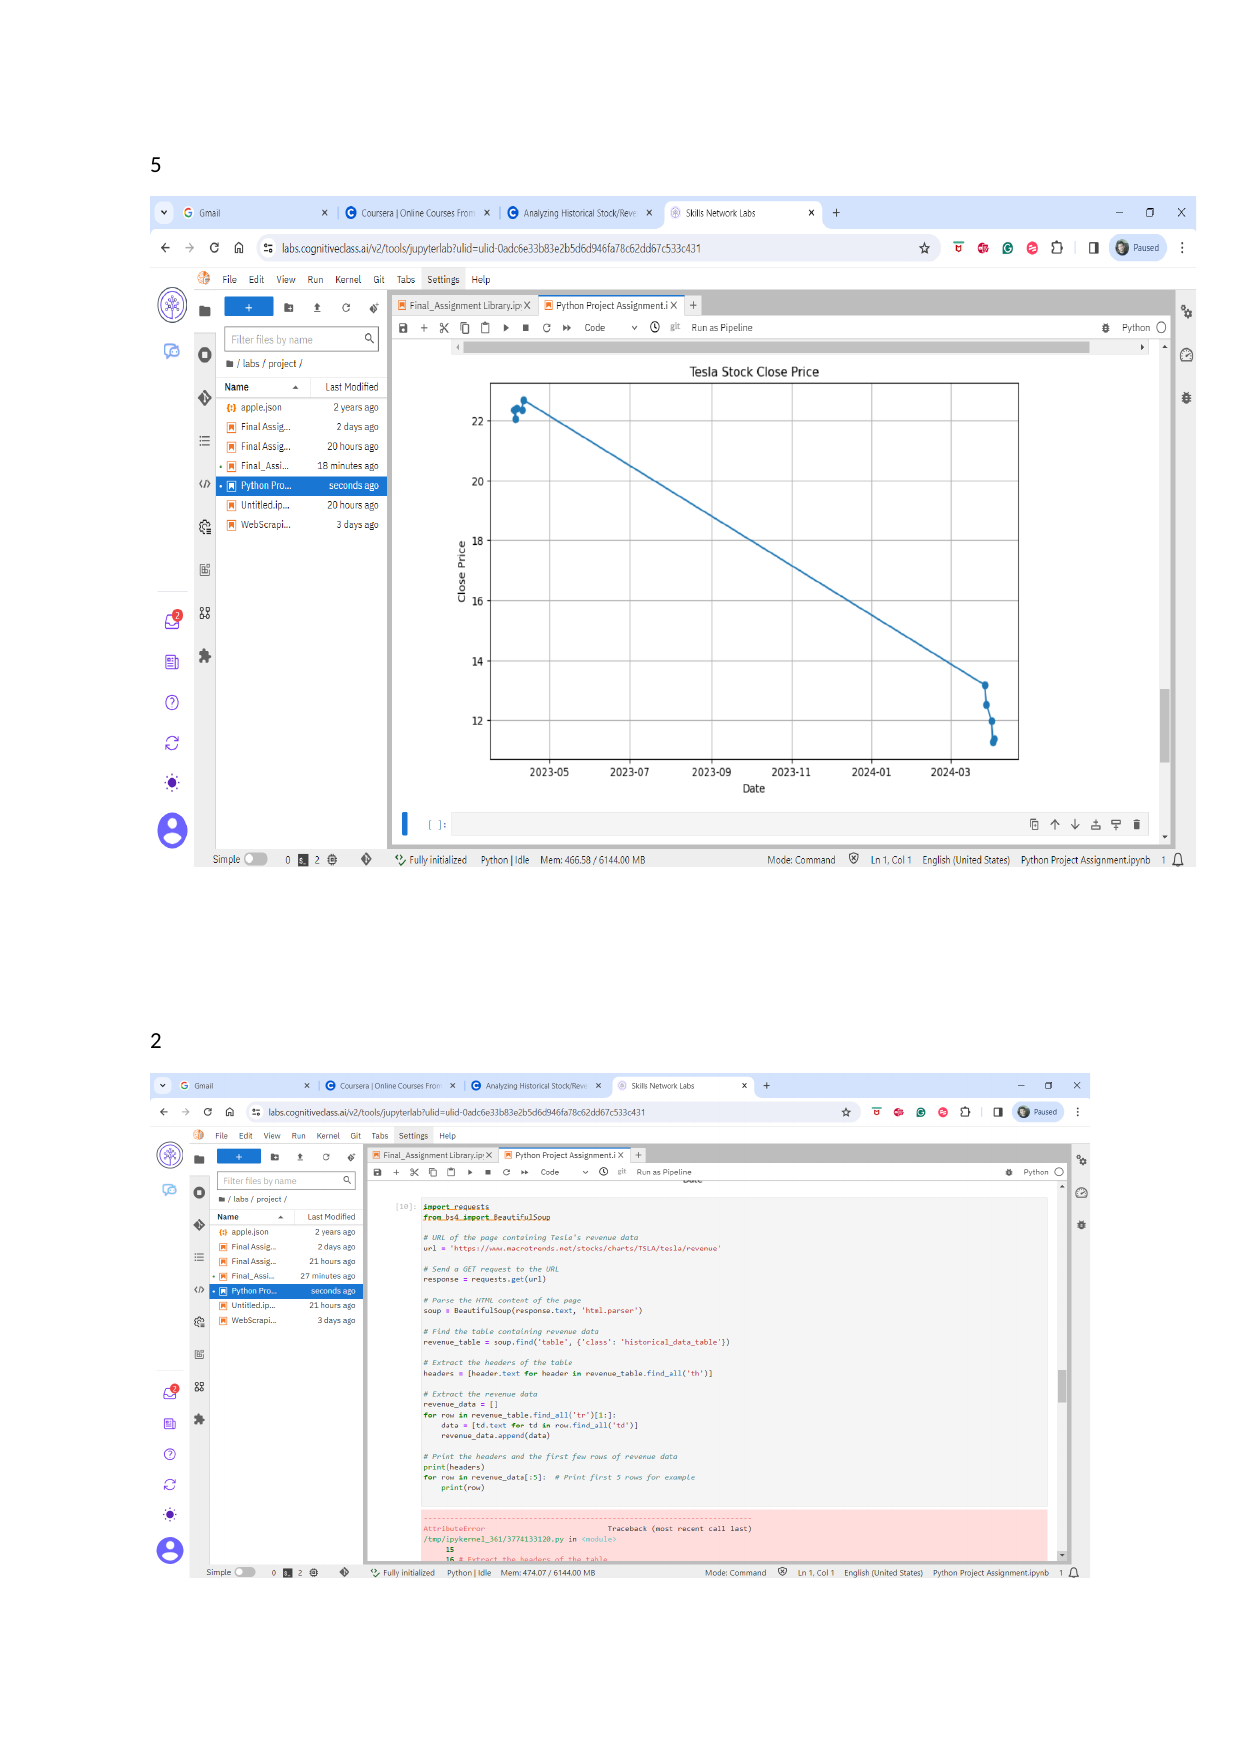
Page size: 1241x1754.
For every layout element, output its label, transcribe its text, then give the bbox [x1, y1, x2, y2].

text 5 [150, 150, 1090, 178]
picture [150, 1073, 1091, 1578]
picture [150, 196, 1197, 867]
text 2 [150, 1026, 1090, 1054]
